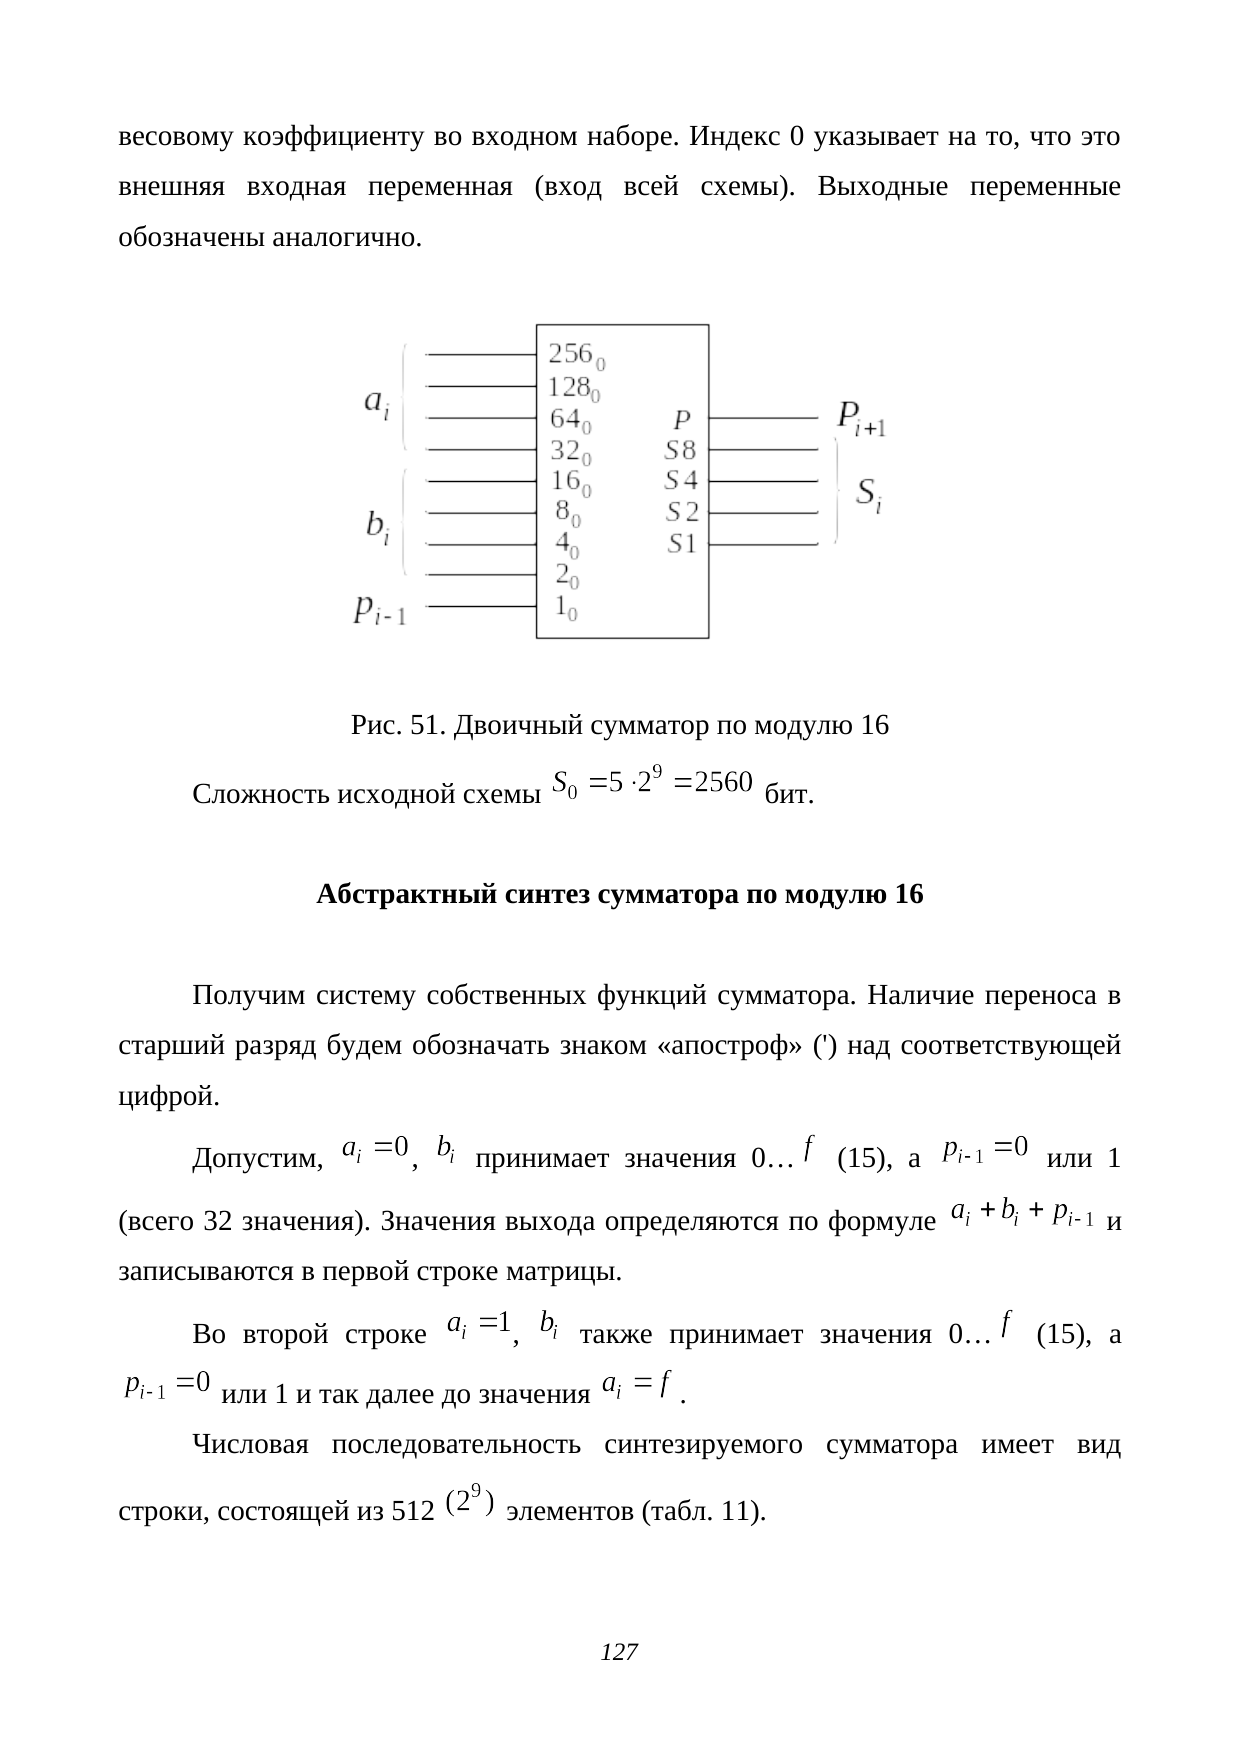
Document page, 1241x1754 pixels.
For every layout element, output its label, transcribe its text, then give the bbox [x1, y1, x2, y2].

text Допустим, , принимает значения 0… (15), а или 1 (всего 32 значения). Значения выхода определяются по формуле и записываются в первой строке матрицы. [118, 1128, 1122, 1287]
text Числовая последовательность синтезируемого сумматора имеет вид строки, состоящей из 512 элементов (табл. 11). [118, 1426, 1122, 1527]
text Получим систему собственных функций сумматора. Наличие переноса в старший разряд будем обозначать знаком «апостроф» (') над соответствующей цифрой. [118, 977, 1122, 1111]
text Во второй строке , также принимает значения 0… (15), а или 1 и так далее до значения . [118, 1303, 1122, 1409]
text Рис. 51. Двоичный сумматор по модулю 16 [118, 707, 1122, 741]
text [118, 118, 1122, 252]
text Абстрактный синтез сумматора по модулю 16 [118, 876, 1122, 910]
text Сложность исходной схемы бит. [118, 757, 1122, 809]
